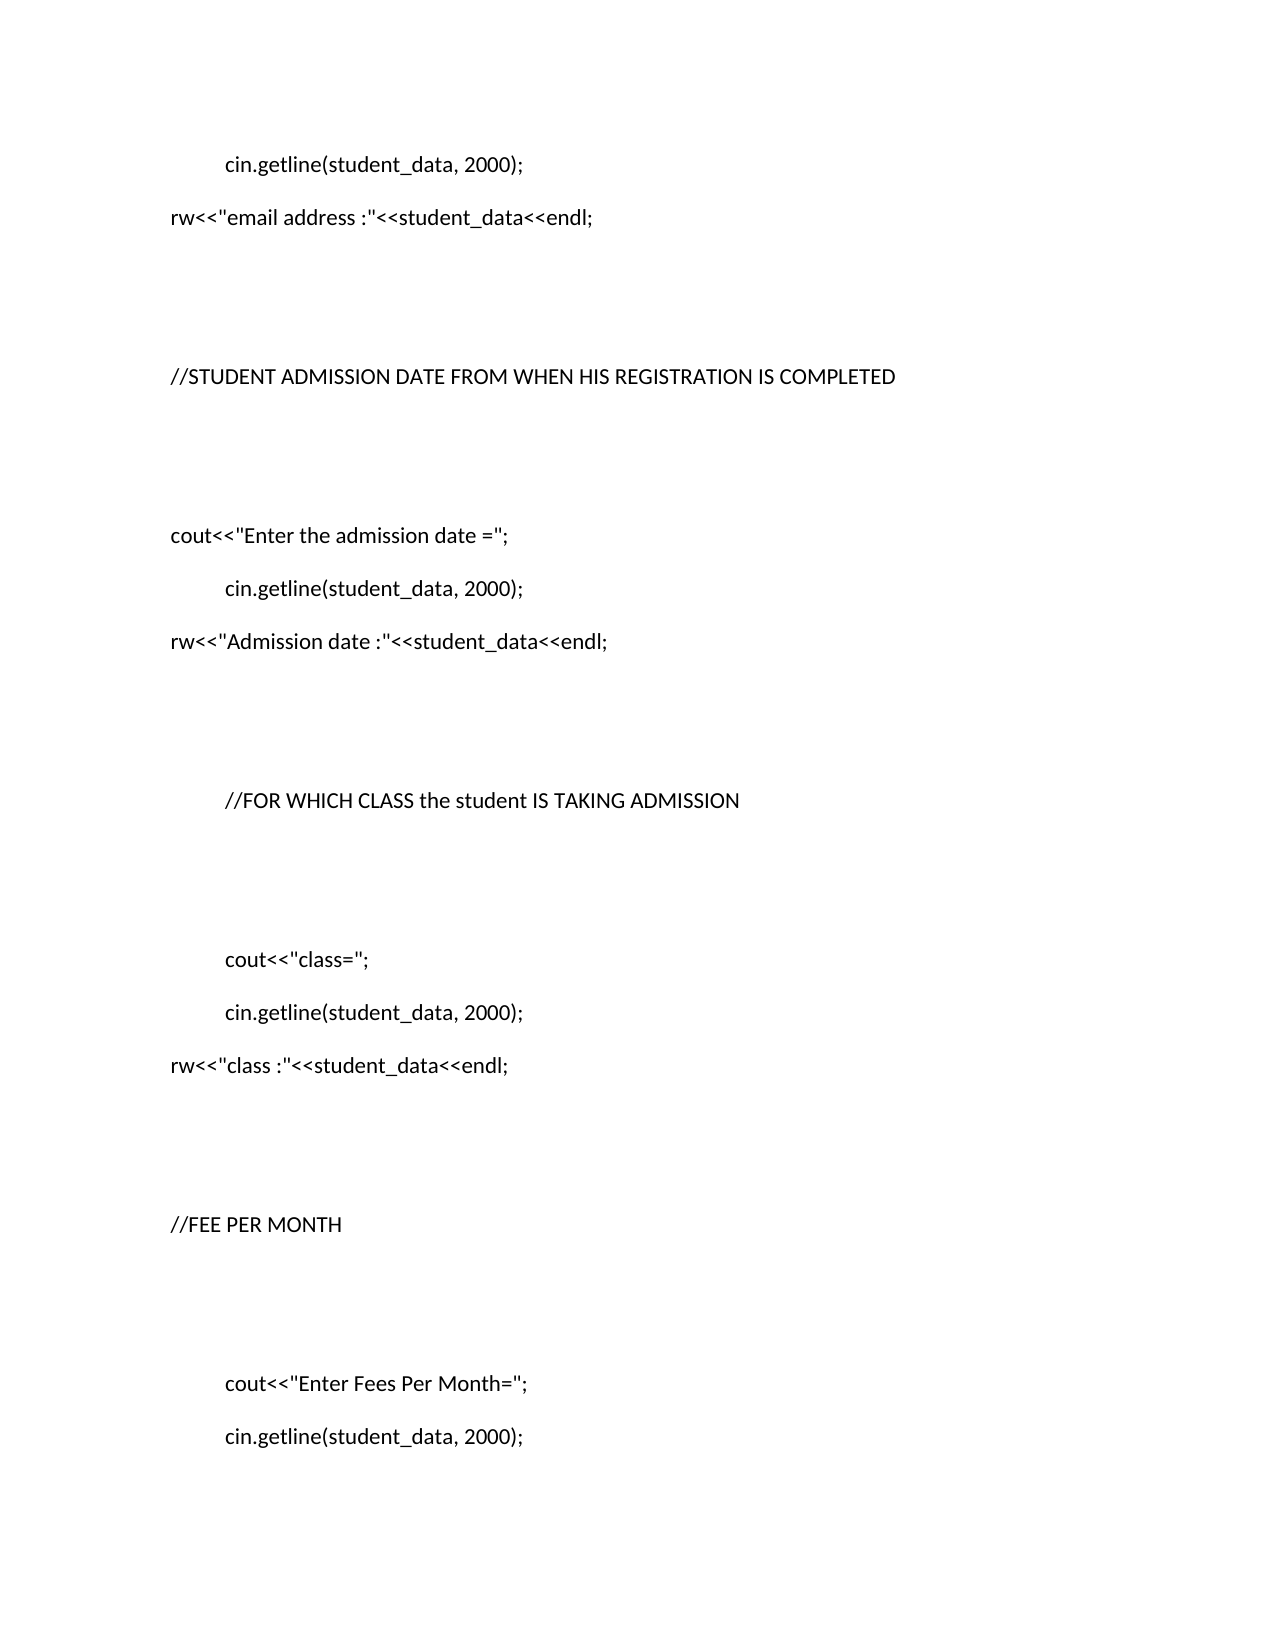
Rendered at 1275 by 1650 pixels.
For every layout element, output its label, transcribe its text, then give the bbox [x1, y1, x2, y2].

text rw<<"email address :"<<student_data<<endl; [150, 203, 1125, 231]
text cout<<"Enter the admission date ="; [150, 521, 1125, 549]
text cin.getline(student_data, 2000); [150, 150, 1125, 178]
text cout<<"Enter Fees Per Month="; [150, 1369, 1125, 1397]
text cin.getline(student_data, 2000); [150, 998, 1125, 1026]
text //FOR WHICH CLASS the student IS TAKING ADMISSION [150, 786, 1125, 814]
text //FEE PER MONTH [150, 1210, 1125, 1238]
text rw<<"Admission date :"<<student_data<<endl; [150, 627, 1125, 655]
text cin.getline(student_data, 2000); [150, 574, 1125, 602]
text cout<<"class="; [150, 945, 1125, 973]
text rw<<"class :"<<student_data<<endl; [150, 1051, 1125, 1079]
text //STUDENT ADMISSION DATE FROM WHEN HIS REGISTRATION IS COMPLETED [150, 362, 1125, 390]
text cin.getline(student_data, 2000); [150, 1422, 1125, 1451]
